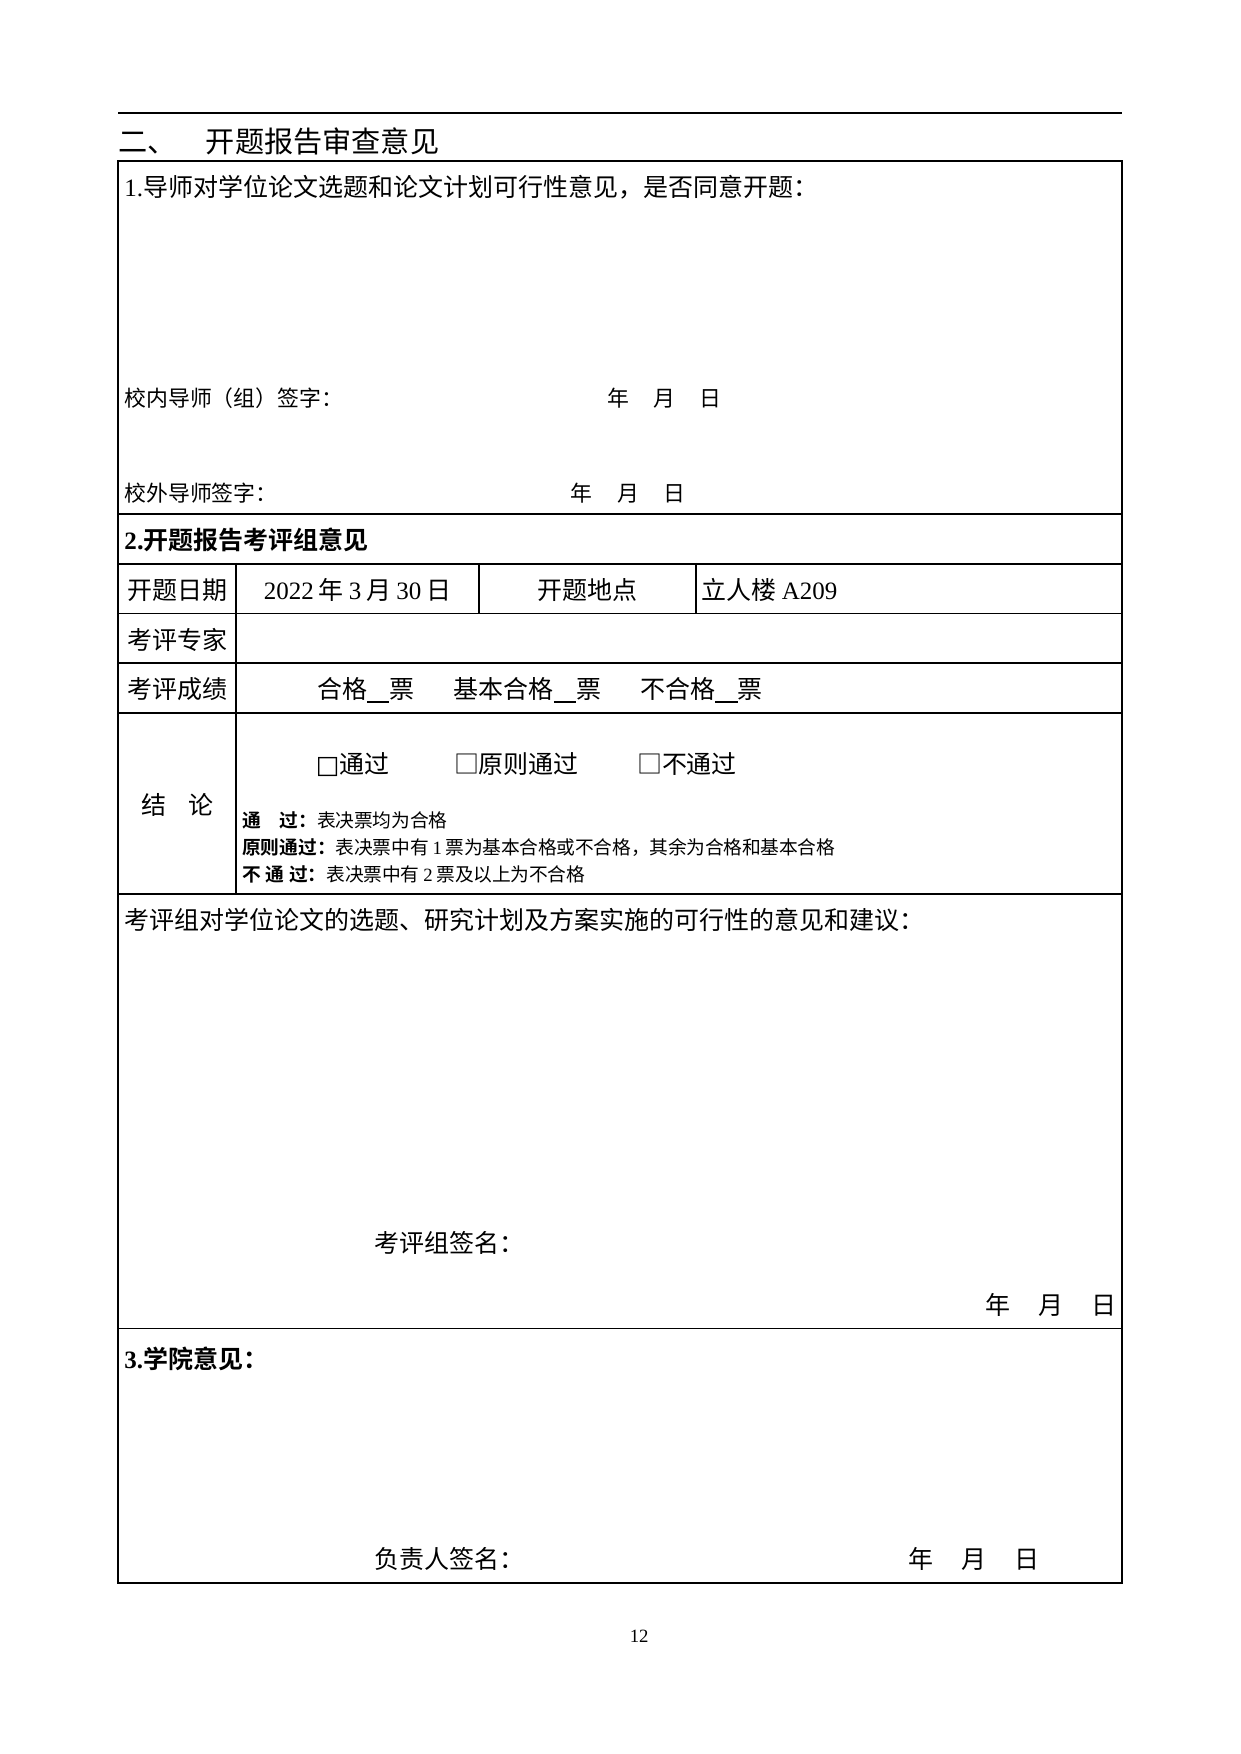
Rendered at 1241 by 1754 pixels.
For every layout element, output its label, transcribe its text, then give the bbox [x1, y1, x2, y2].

table_cell 3.学院意见： [119, 1329, 1121, 1534]
table_cell 2.开题报告考评组意见 [119, 515, 1121, 563]
list 开题报告审查意见 [118, 118, 1122, 160]
table_cell 考评成绩 [119, 664, 235, 712]
table_cell [237, 614, 1121, 662]
table_cell 开题地点 [480, 565, 695, 613]
table_header 1.导师对学位论文选题和论文计划可行性意见，是否同意开题： 校内导师（组）签字： 年 月 日 校外导师签字： 年 月 日 [119, 162, 1121, 513]
table_cell 考评专家 [119, 614, 235, 662]
table_cell □通过 □原则通过 □不通过 通过：表决票均为合格 原则通过：表决票中有1票为基本合格或不合格，其余为合格和基本合格 不通过：表决票中有2票及以上为不合格 [237, 714, 1121, 893]
table_cell 2022年3月30日 [237, 565, 478, 613]
table_cell 考评组对学位论文的选题、研究计划及方案实施的可行性的意见和建议： [119, 895, 1121, 1218]
table_cell 考评组签名： 年 月 日 [119, 1218, 1121, 1327]
table_cell 开题日期 [119, 565, 235, 613]
table_cell 合格 票 基本合格 票 不合格 票 [237, 664, 1121, 712]
table_cell 立人楼A209 [697, 565, 1121, 613]
table_cell 负责人签名： 年 月 日 [119, 1534, 1121, 1582]
table_cell 结 论 [119, 714, 235, 893]
